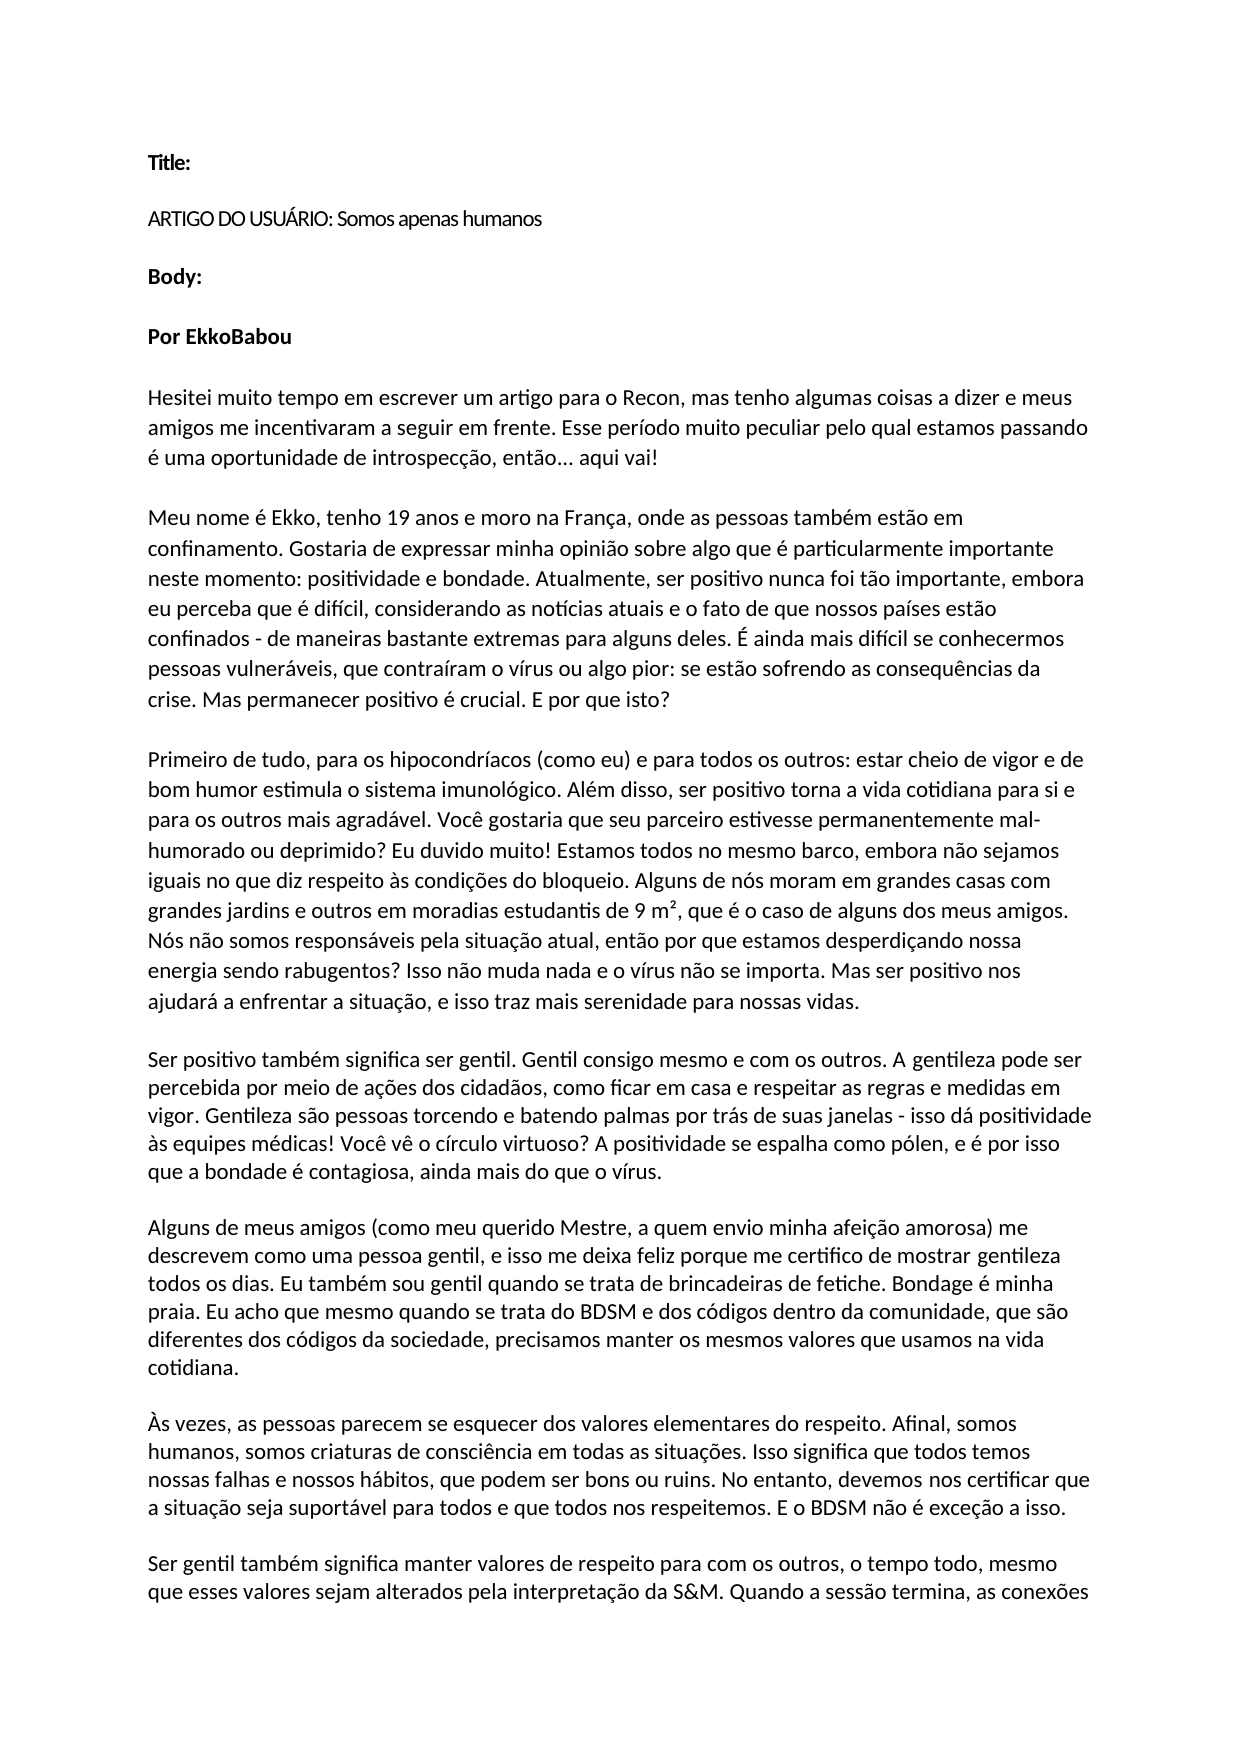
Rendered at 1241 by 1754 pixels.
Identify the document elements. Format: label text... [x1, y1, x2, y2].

text Meu nome é Ekko, tenho 19 anos e moro na França, onde as pessoas também estão em confinamento. Gostaria de expressar minha opinião sobre algo que é particularmente importante neste momento: positividade e bondade. Atualmente, ser positivo nunca foi tão importante, embora eu perceba que é difícil, considerando as notícias atuais e o fato de que nossos países estão confinados - de maneiras bastante extremas para alguns deles. É ainda mais difícil se conhecermos pessoas vulneráveis, que contraíram o vírus ou algo pior: se estão sofrendo as consequências da crise. Mas permanecer positivo é crucial. E por que isto? [148, 503, 1093, 713]
text Primeiro de tudo, para os hipocondríacos (como eu) e para todos os outros: estar cheio de vigor e de bom humor estimula o sistema imunológico. Além disso, ser positivo torna a vida cotidiana para si e para os outros mais agradável. Você gostaria que seu parceiro estivesse permanentemente mal-humorado ou deprimido? Eu duvido muito! Estamos todos no mesmo barco, embora não sejamos iguais no que diz respeito às condições do bloqueio. Alguns de nós moram em grandes casas com grandes jardins e outros em moradias estudantis de 9 m², que é o caso de alguns dos meus amigos. Nós não somos responsáveis pela situação atual, então por que estamos desperdiçando nossa energia sendo rabugentos? Isso não muda nada e o vírus não se importa. Mas ser positivo nos ajudará a enfrentar a situação, e isso traz mais serenidade para nossas vidas. [148, 745, 1093, 1015]
text Por EkkoBabou [148, 322, 1093, 350]
text Hesitei muito tempo em escrever um artigo para o Recon, mas tenho algumas coisas a dizer e meus amigos me incentivaram a seguir em frente. Esse período muito peculiar pelo qual estamos passando é uma oportunidade de introspecção, então... aqui vai! [148, 383, 1093, 471]
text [148, 1549, 1093, 1606]
text Alguns de meus amigos (como meu querido Mestre, a quem envio minha afeição amorosa) me descrevem como uma pessoa gentil, e isso me deixa feliz porque me certifico de mostrar gentileza todos os dias. Eu também sou gentil quando se trata de brincadeiras de fetiche. Bondage é minha praia. Eu acho que mesmo quando se trata do BDSM e dos códigos dentro da comunidade, que são diferentes dos códigos da sociedade, precisamos manter os mesmos valores que usamos na vida cotidiana. [148, 1213, 1093, 1381]
text Body: [148, 262, 1093, 290]
text Às vezes, as pessoas parecem se esquecer dos valores elementares do respeito. Afinal, somos humanos, somos criaturas de consciência em todas as situações. Isso significa que todos temos nossas falhas e nossos hábitos, que podem ser bons ou ruins. No entanto, devemos nos certificar que a situação seja suportável para todos e que todos nos respeitemos. E o BDSM não é exceção a isso. [148, 1409, 1093, 1521]
title ARTIGO DO USUÁRIO: Somos apenas humanos [148, 204, 1093, 232]
title Title: [148, 148, 1093, 176]
text Ser positivo também significa ser gentil. Gentil consigo mesmo e com os outros. A gentileza pode ser percebida por meio de ações dos cidadãos, como ficar em casa e respeitar as regras e medidas em vigor. Gentileza são pessoas torcendo e batendo palmas por trás de suas janelas - isso dá positividade às equipes médicas! Você vê o círculo virtuoso? A positividade se espalha como pólen, e é por isso que a bondade é contagiosa, ainda mais do que o vírus. [148, 1045, 1093, 1185]
